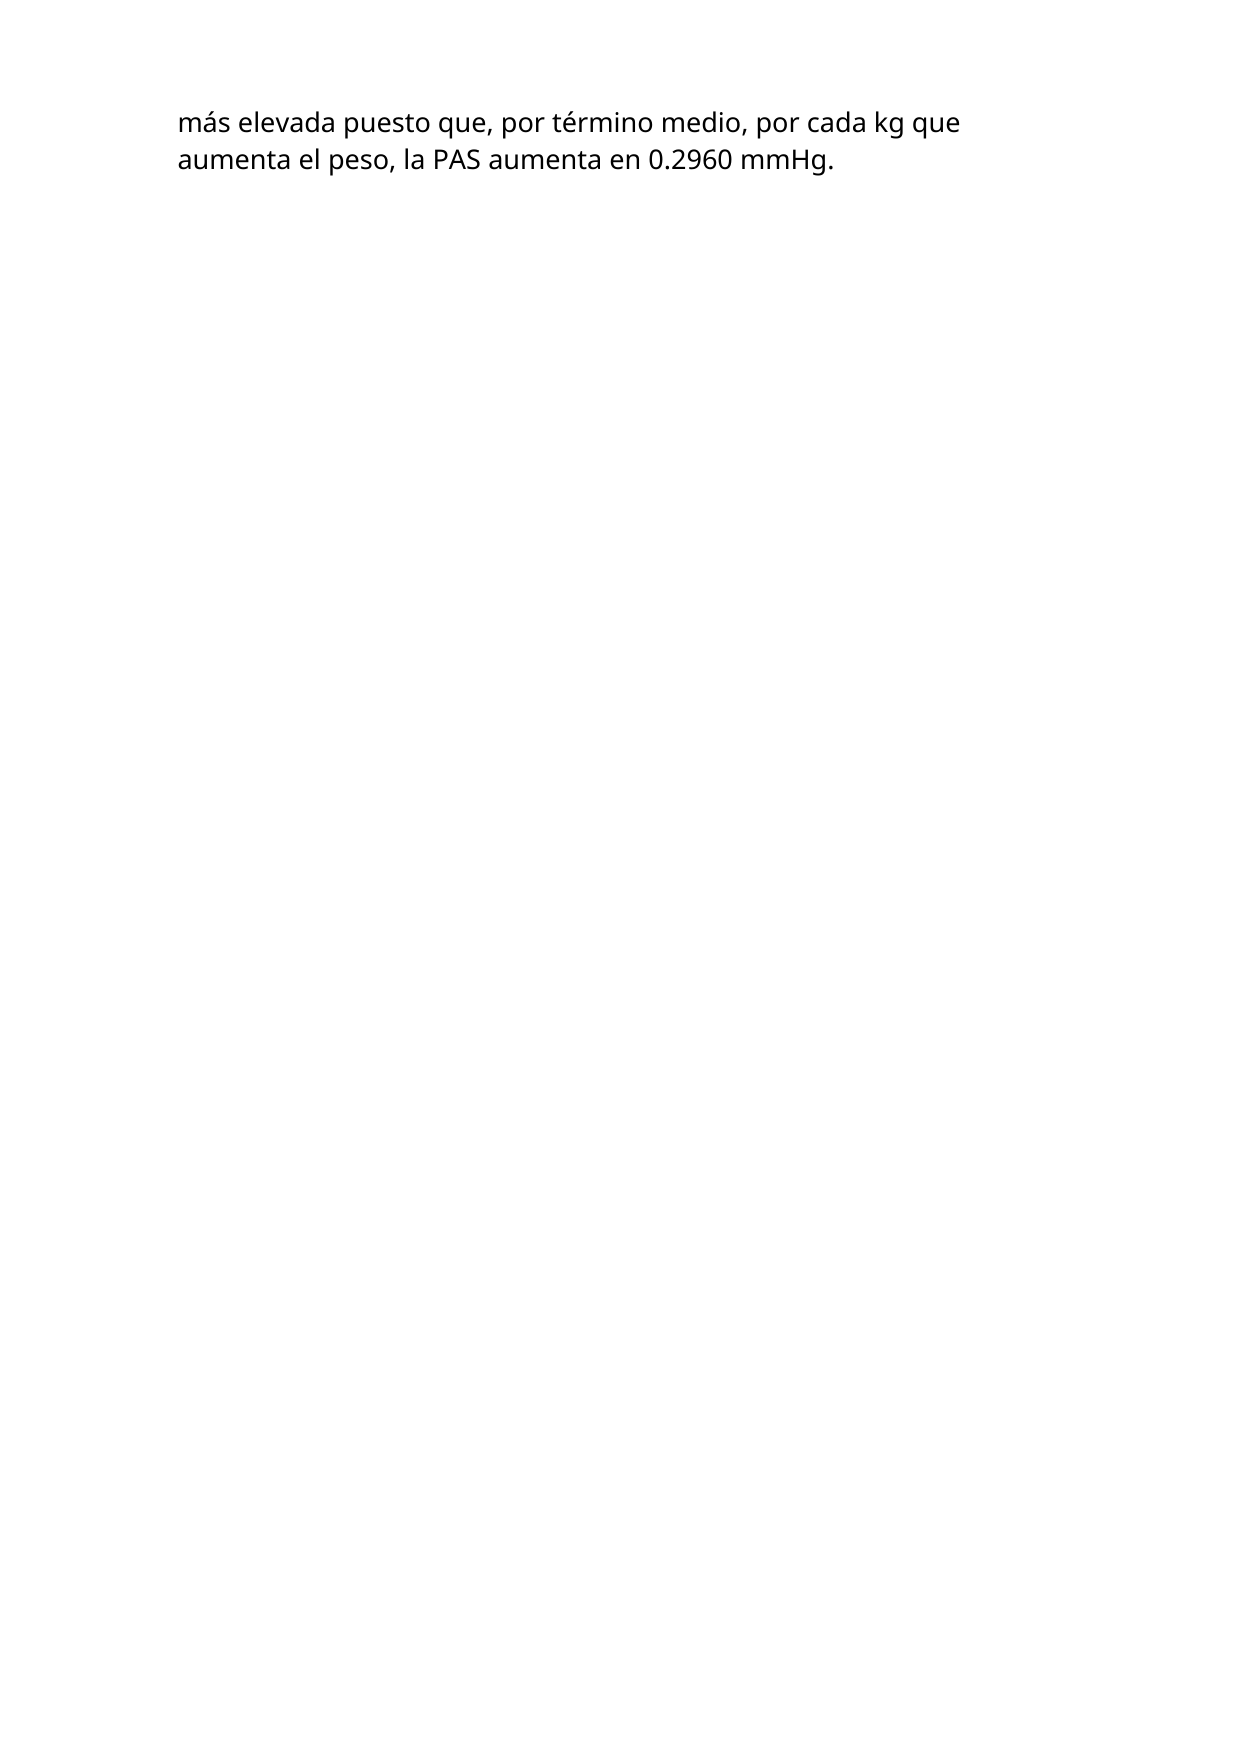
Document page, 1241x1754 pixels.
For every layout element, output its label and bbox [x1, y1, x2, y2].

text [177, 103, 1063, 177]
